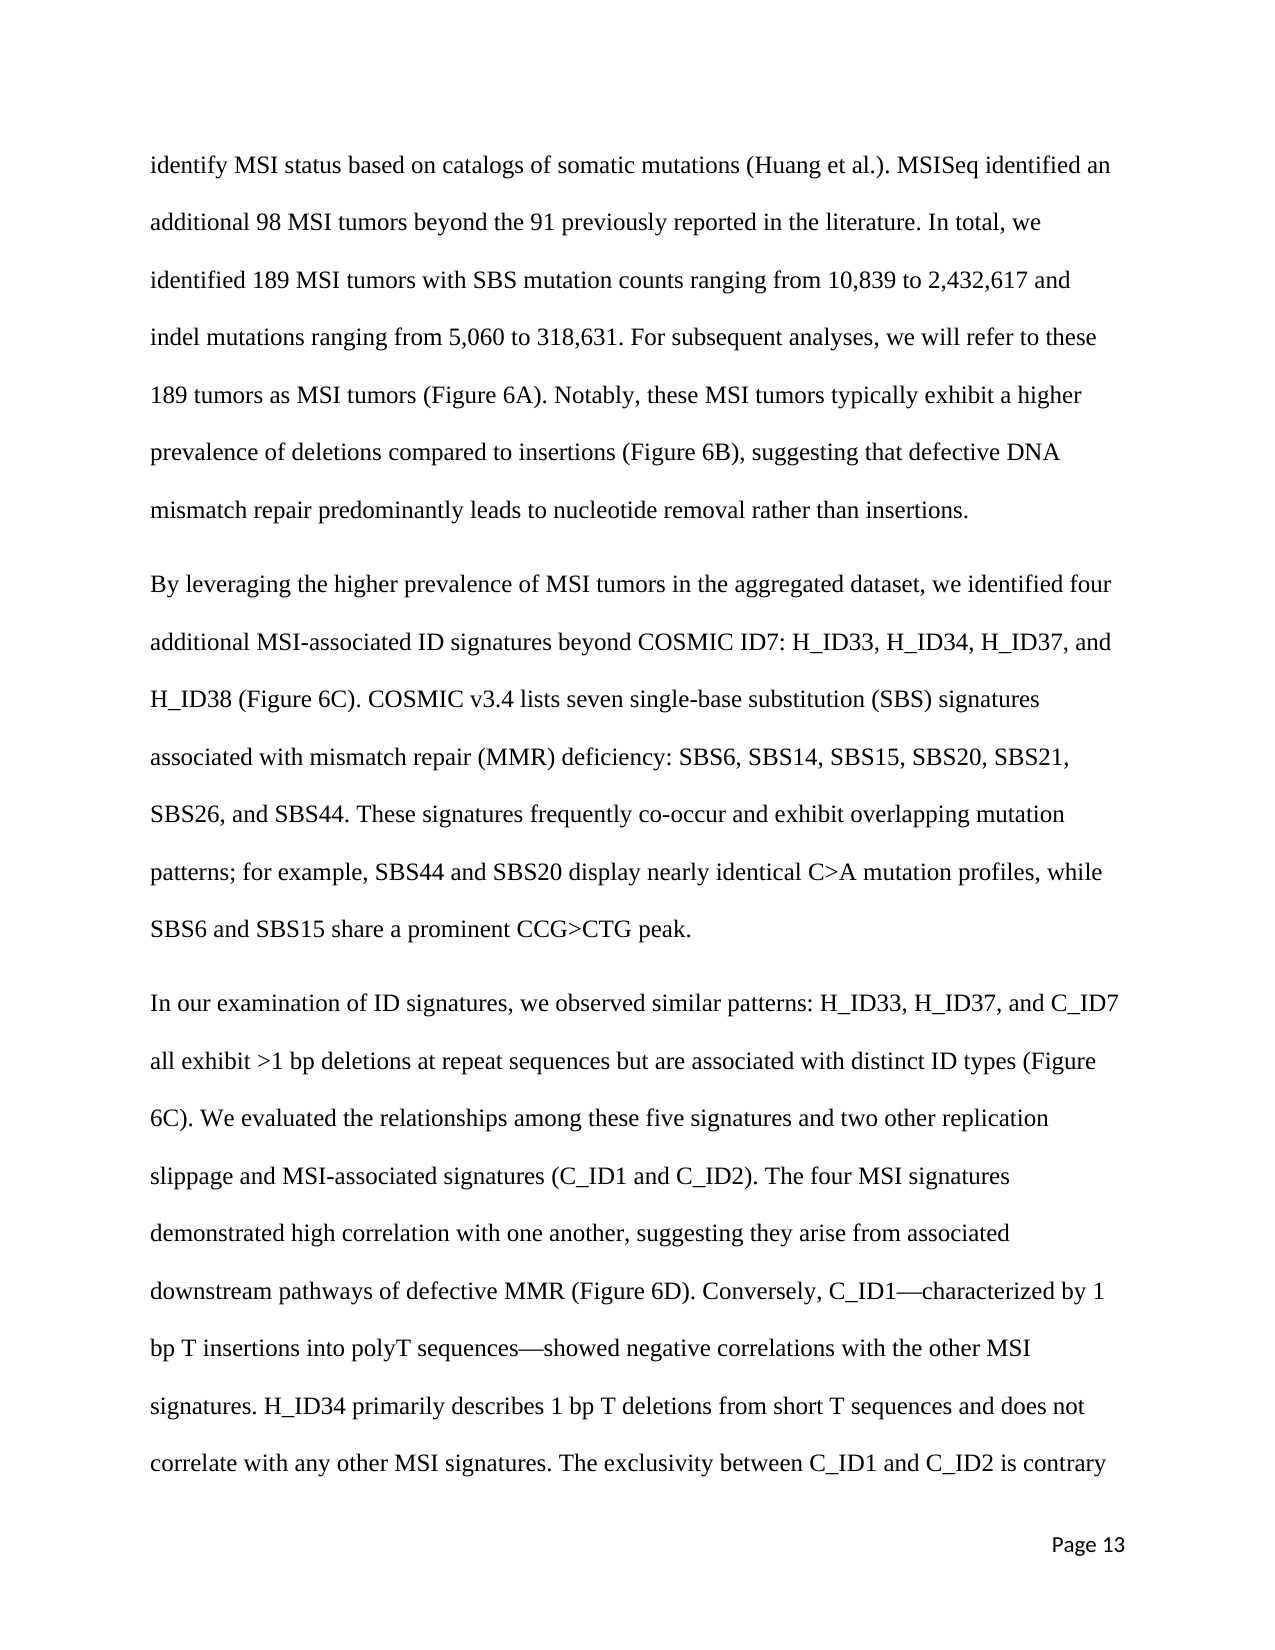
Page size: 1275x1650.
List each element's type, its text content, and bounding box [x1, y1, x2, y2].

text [150, 150, 1125, 524]
text By leveraging the higher prevalence of MSI tumors in the aggregated dataset, we identified four additional MSI-associated ID signatures beyond COSMIC ID7: H_ID33, H_ID34, H_ID37, and H_ID38 (Figure 6C). COSMIC v3.4 lists seven single-base substitution (SBS) signatures associated with mismatch repair (MMR) deficiency: SBS6, SBS14, SBS15, SBS20, SBS21, SBS26, and SBS44. These signatures frequently co-occur and exhibit overlapping mutation patterns; for example, SBS44 and SBS20 display nearly identical C>A mutation profiles, while SBS6 and SBS15 share a prominent CCG>CTG peak. [150, 569, 1125, 943]
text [150, 988, 1125, 1477]
